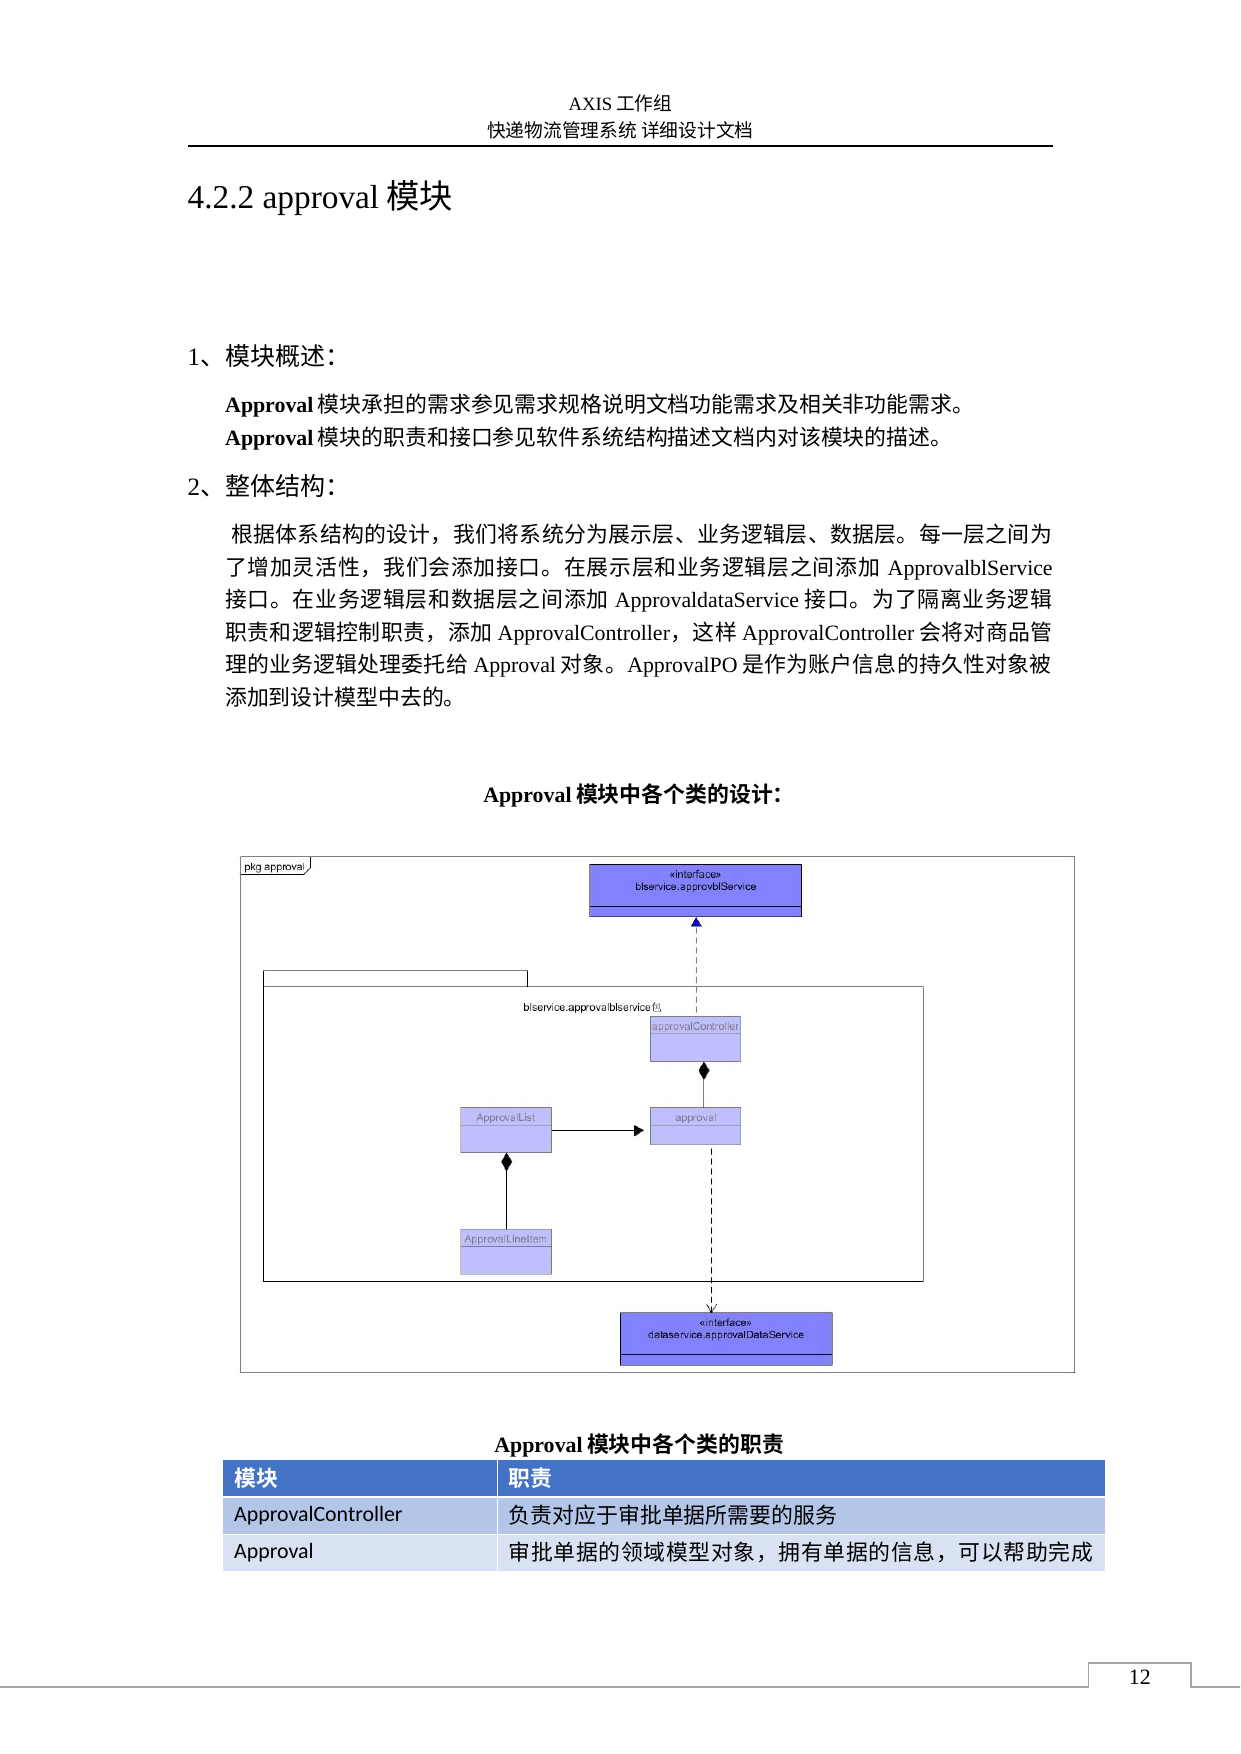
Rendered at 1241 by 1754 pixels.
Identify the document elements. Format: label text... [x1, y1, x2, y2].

table_header 模块 [223, 1460, 497, 1496]
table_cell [498, 1535, 1105, 1571]
table_cell ApprovalController [223, 1498, 497, 1534]
picture [225, 841, 1090, 1388]
list Approval模块中各个类的职责 [225, 1427, 1053, 1459]
text 1、模块概述： [187, 322, 1053, 387]
list Approval模块的职责和接口参见软件系统结构描述文档内对该模块的描述。 [225, 419, 1053, 452]
list Approval模块承担的需求参见需求规格说明文档功能需求及相关非功能需求。 [225, 387, 1053, 419]
table_cell Approval [223, 1535, 497, 1571]
list Approval模块中各个类的设计： [225, 777, 1053, 809]
list 根据体系结构的设计，我们将系统分为展示层、业务逻辑层、数据层。每一层之间为了增加灵活性，我们会添加接口。在展示层和业务逻辑层之间添加ApprovalblService接口。在业务逻辑层和数据层之间添加ApprovaldataService接口。为了隔离业务逻辑职责和逻辑控制职责，添加ApprovalController，这样ApprovalController会将对商品管理的业务逻辑处理委托给Approval对象。ApprovalPO是作为账户信息的持久性对象被添加到设计模型中去的。 [225, 517, 1053, 712]
text 2、整体结构： [187, 452, 1053, 517]
table_header 职责 [498, 1460, 1105, 1496]
table_cell 负责对应于审批单据所需要的服务 [498, 1498, 1105, 1534]
subtitle approval模块 [187, 162, 1053, 227]
